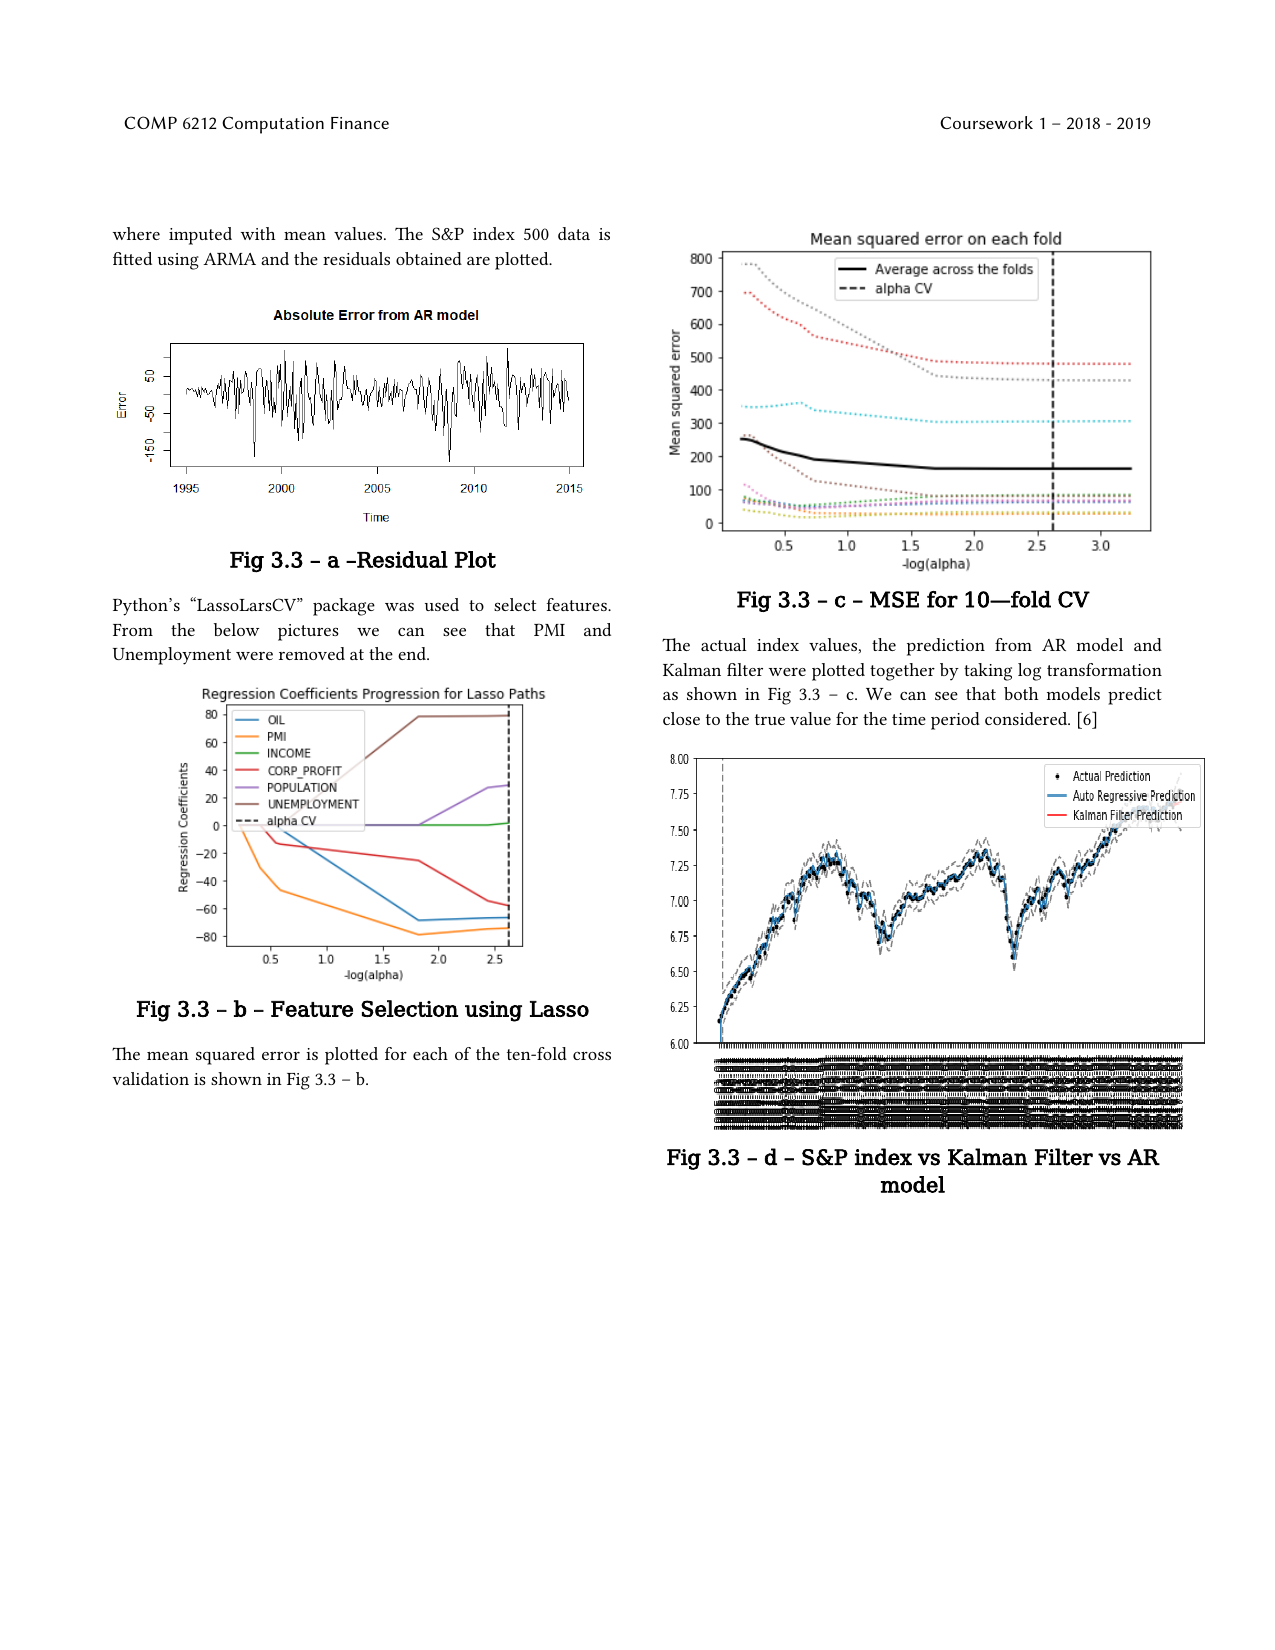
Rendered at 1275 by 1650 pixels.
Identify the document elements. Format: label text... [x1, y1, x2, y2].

picture [662, 223, 1163, 579]
text Fig 3.3 – b – Feature Selection using Lasso [112, 996, 612, 1021]
text Fig 3.3 – c – MSE for 10—fold CV [662, 586, 1162, 611]
text Fig 3.3 – d – S&P index vs Kalman Filter vs AR model [662, 1144, 1162, 1197]
picture [172, 681, 553, 988]
text Python’s “LassoLarsCV” package was used to select features. From the below pictures we can see that PMI and Unemployment were removed at the end. [112, 595, 612, 665]
picture [662, 745, 1213, 1137]
text Fig 3.3 – a –Residual Plot [112, 547, 612, 572]
text The actual index values, the prediction from AR model and Kalman filter were plotted together by taking log transformation as shown in Fig 3.3 – c. We can see that both models predict close to the true value for the time period considered. [6] [662, 635, 1162, 729]
text The mean squared error is plotted for each of the ten-fold cross validation is shown in Fig 3.3 – b. [112, 1044, 612, 1090]
picture [112, 285, 613, 539]
